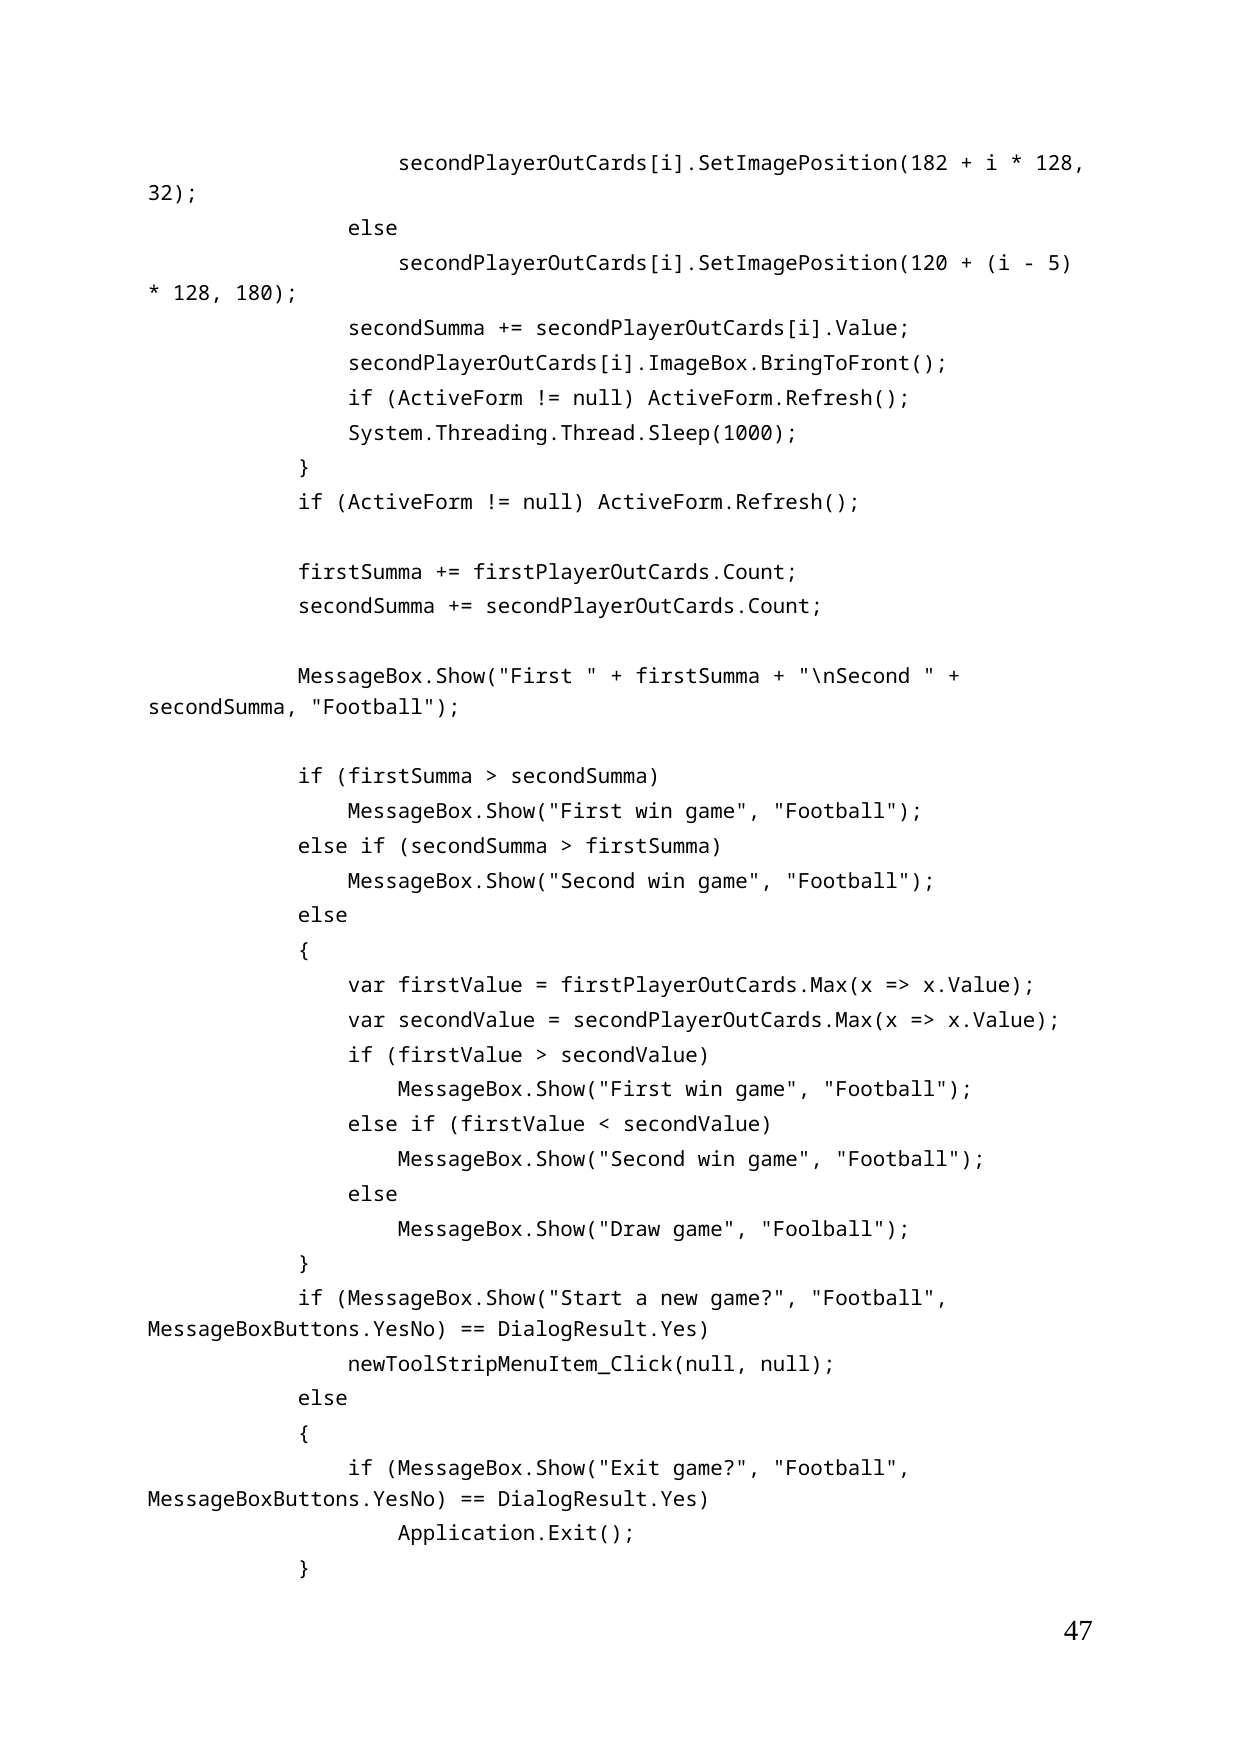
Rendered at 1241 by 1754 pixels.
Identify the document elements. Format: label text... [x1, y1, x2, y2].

text } [148, 1248, 1093, 1277]
text MessageBox.Show("Draw game", "Foolball"); [148, 1214, 1093, 1242]
text if (MessageBox.Show("Start a new game?", "Football", MessageBoxButtons.YesNo) == DialogResult.Yes) [148, 1283, 1093, 1342]
text else [148, 1383, 1093, 1412]
text secondPlayerOutCards[i].SetImagePosition(182 + i * 128, 32); [148, 148, 1093, 207]
text if (MessageBox.Show("Exit game?", "Football", MessageBoxButtons.YesNo) == DialogResult.Yes) [148, 1453, 1093, 1512]
text } [148, 1553, 1093, 1582]
text firstSumma += firstPlayerOutCards.Count; [148, 557, 1093, 585]
text else if (firstValue < secondValue) [148, 1109, 1093, 1138]
text } [148, 452, 1093, 481]
text newToolStripMenuItem_Click(null, null); [148, 1349, 1093, 1377]
text else [148, 213, 1093, 241]
text { [148, 1418, 1093, 1447]
text MessageBox.Show("Second win game", "Football"); [148, 1144, 1093, 1172]
text else [148, 1179, 1093, 1207]
text MessageBox.Show("First " + firstSumma + "\nSecond " + secondSumma, "Football"); [148, 661, 1093, 720]
text MessageBox.Show("First win game", "Football"); [148, 1074, 1093, 1103]
text secondPlayerOutCards[i].ImageBox.BringToFront(); [148, 348, 1093, 376]
text else [148, 901, 1093, 929]
text MessageBox.Show("Second win game", "Football"); [148, 866, 1093, 894]
text Application.Exit(); [148, 1518, 1093, 1547]
text if (ActiveForm != null) ActiveForm.Refresh(); [148, 487, 1093, 516]
text secondSumma += secondPlayerOutCards[i].Value; [148, 313, 1093, 342]
text else if (secondSumma > firstSumma) [148, 831, 1093, 859]
text if (firstValue > secondValue) [148, 1040, 1093, 1068]
text var secondValue = secondPlayerOutCards.Max(x => x.Value); [148, 1005, 1093, 1033]
text secondSumma += secondPlayerOutCards.Count; [148, 592, 1093, 620]
text MessageBox.Show("First win game", "Football"); [148, 796, 1093, 824]
text System.Threading.Thread.Sleep(1000); [148, 418, 1093, 446]
text secondPlayerOutCards[i].SetImagePosition(120 + (i - 5) * 128, 180); [148, 248, 1093, 307]
text if (firstSumma > secondSumma) [148, 761, 1093, 790]
text { [148, 935, 1093, 964]
text var firstValue = firstPlayerOutCards.Max(x => x.Value); [148, 970, 1093, 998]
text if (ActiveForm != null) ActiveForm.Refresh(); [148, 383, 1093, 411]
